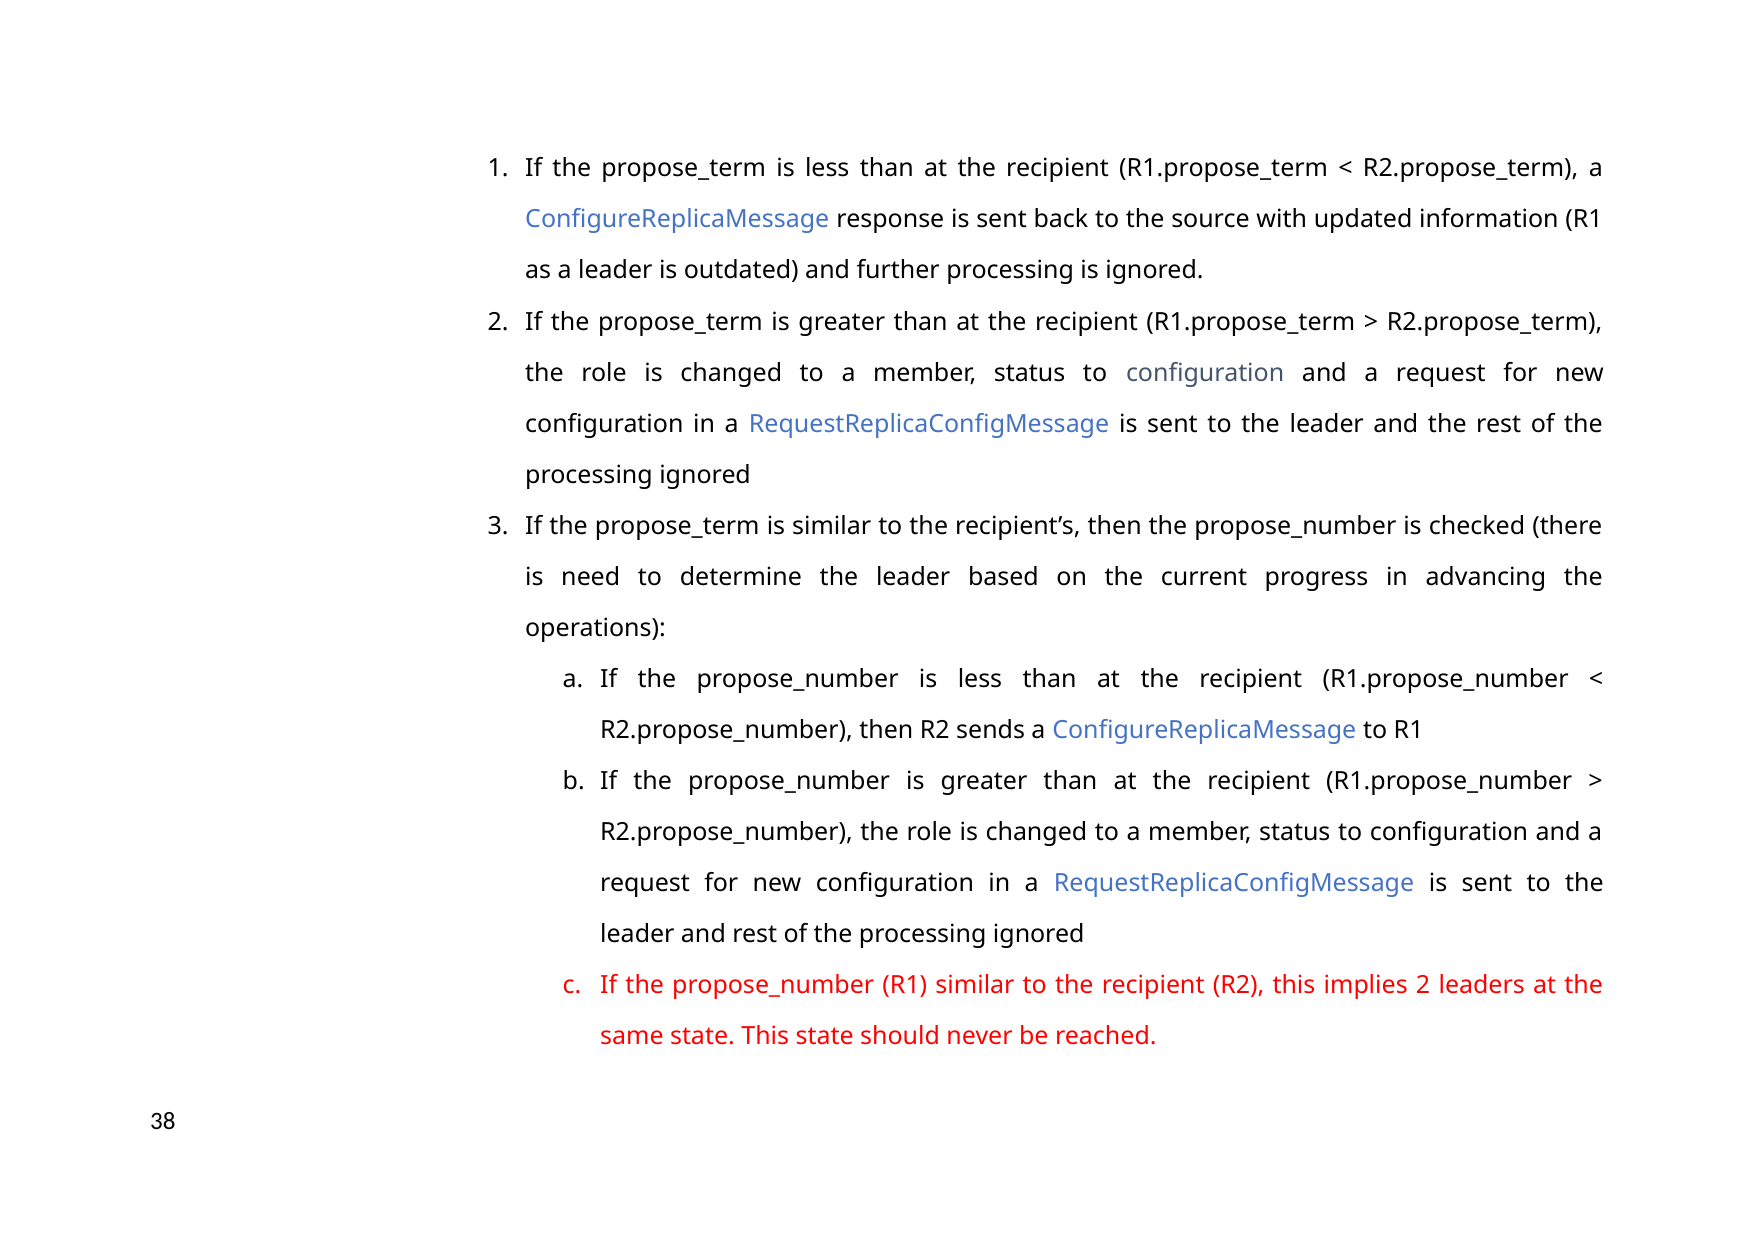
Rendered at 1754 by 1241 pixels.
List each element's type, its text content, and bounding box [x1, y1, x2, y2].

list If the propose_term is less than at the recipient (R1.propose_term < R2.propose_term), a ConfigureReplicaMessage response is sent back to the source with updated information (R1 as a leader is outdated) and further processing is ignored. [487, 150, 1604, 286]
list If the propose_term is similar to the recipient’s, then the propose_number is checked (there is need to determine the leader based on the current progress in advancing the operations): [487, 507, 1604, 643]
list If the propose_number is greater than at the recipient (R1.propose_number > R2.propose_number), the role is changed to a member, status to configuration and a request for new configuration in a RequestReplicaConfigMessage is sent to the leader and rest of the processing ignored [562, 762, 1604, 950]
list If the propose_term is greater than at the recipient (R1.propose_term > R2.propose_term), the role is changed to a member, status to configuration and a request for new configuration in a RequestReplicaConfigMessage is sent to the leader and the rest of the processing ignored [487, 303, 1604, 490]
list If the propose_number (R1) similar to the recipient (R2), this implies 2 leaders at the same state. This state should never be reached. [562, 967, 1604, 1052]
list If the propose_number is less than at the recipient (R1.propose_number < R2.propose_number), then R2 sends a ConfigureReplicaMessage to R1 [562, 660, 1604, 746]
